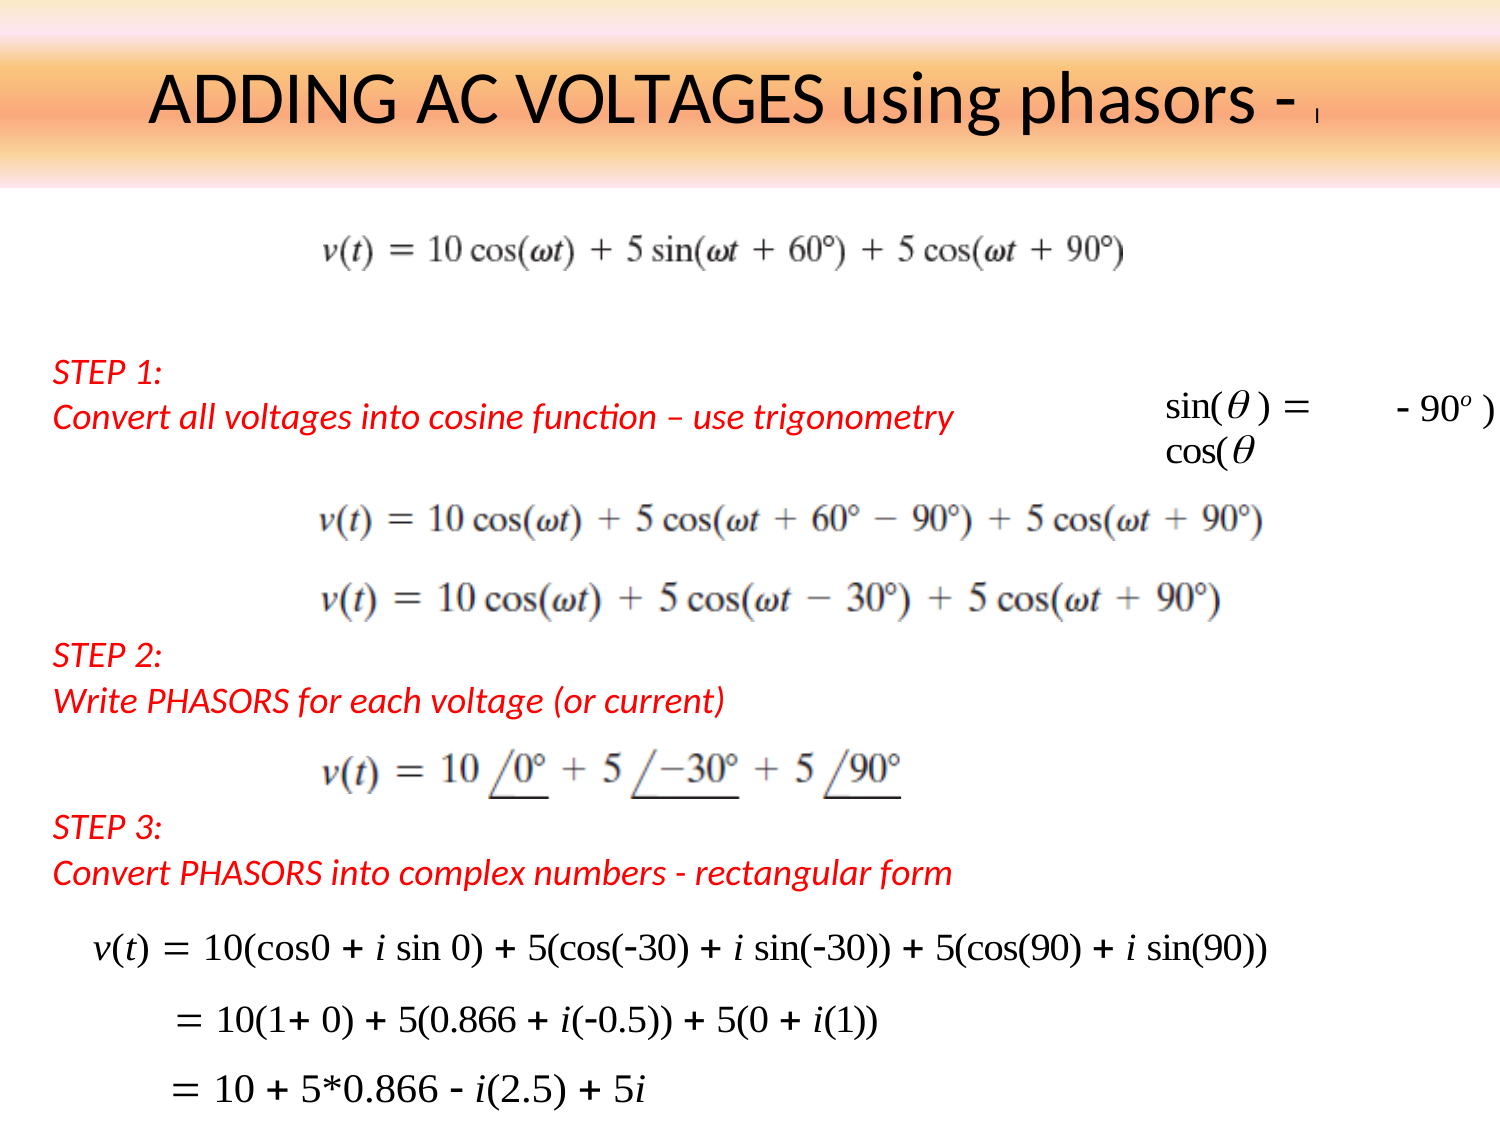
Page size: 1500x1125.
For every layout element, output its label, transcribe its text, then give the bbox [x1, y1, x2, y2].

text  10(1 0)  5(0.866  i(0.5))  5(0  i(1)) [173, 997, 1500, 1041]
picture [323, 234, 1123, 271]
text  90o ) [1396, 385, 1500, 430]
text Convert PHASORS into complex numbers - rectangular form [52, 849, 1500, 894]
text STEP 3: [52, 749, 1500, 849]
text STEP 2: [52, 587, 1500, 677]
text sin( )  cos( [1165, 382, 1385, 472]
text Write PHASORS for each voltage (or current) [52, 677, 1500, 722]
picture [441, 748, 902, 799]
picture [320, 581, 1222, 622]
picture [0, 0, 1500, 188]
picture [321, 756, 426, 794]
picture [318, 503, 1264, 541]
text  10  5*0.866  i(2.5)  5i [169, 1064, 1500, 1111]
text STEP 1: [52, 348, 1123, 393]
text Convert all voltages into cosine function – use trigonometry [52, 393, 1123, 439]
subtitle v(t)  10(cos0  i sin 0)  5(cos(30)  i sin(30))  5(cos(90)  i sin(90)) [93, 924, 1500, 969]
